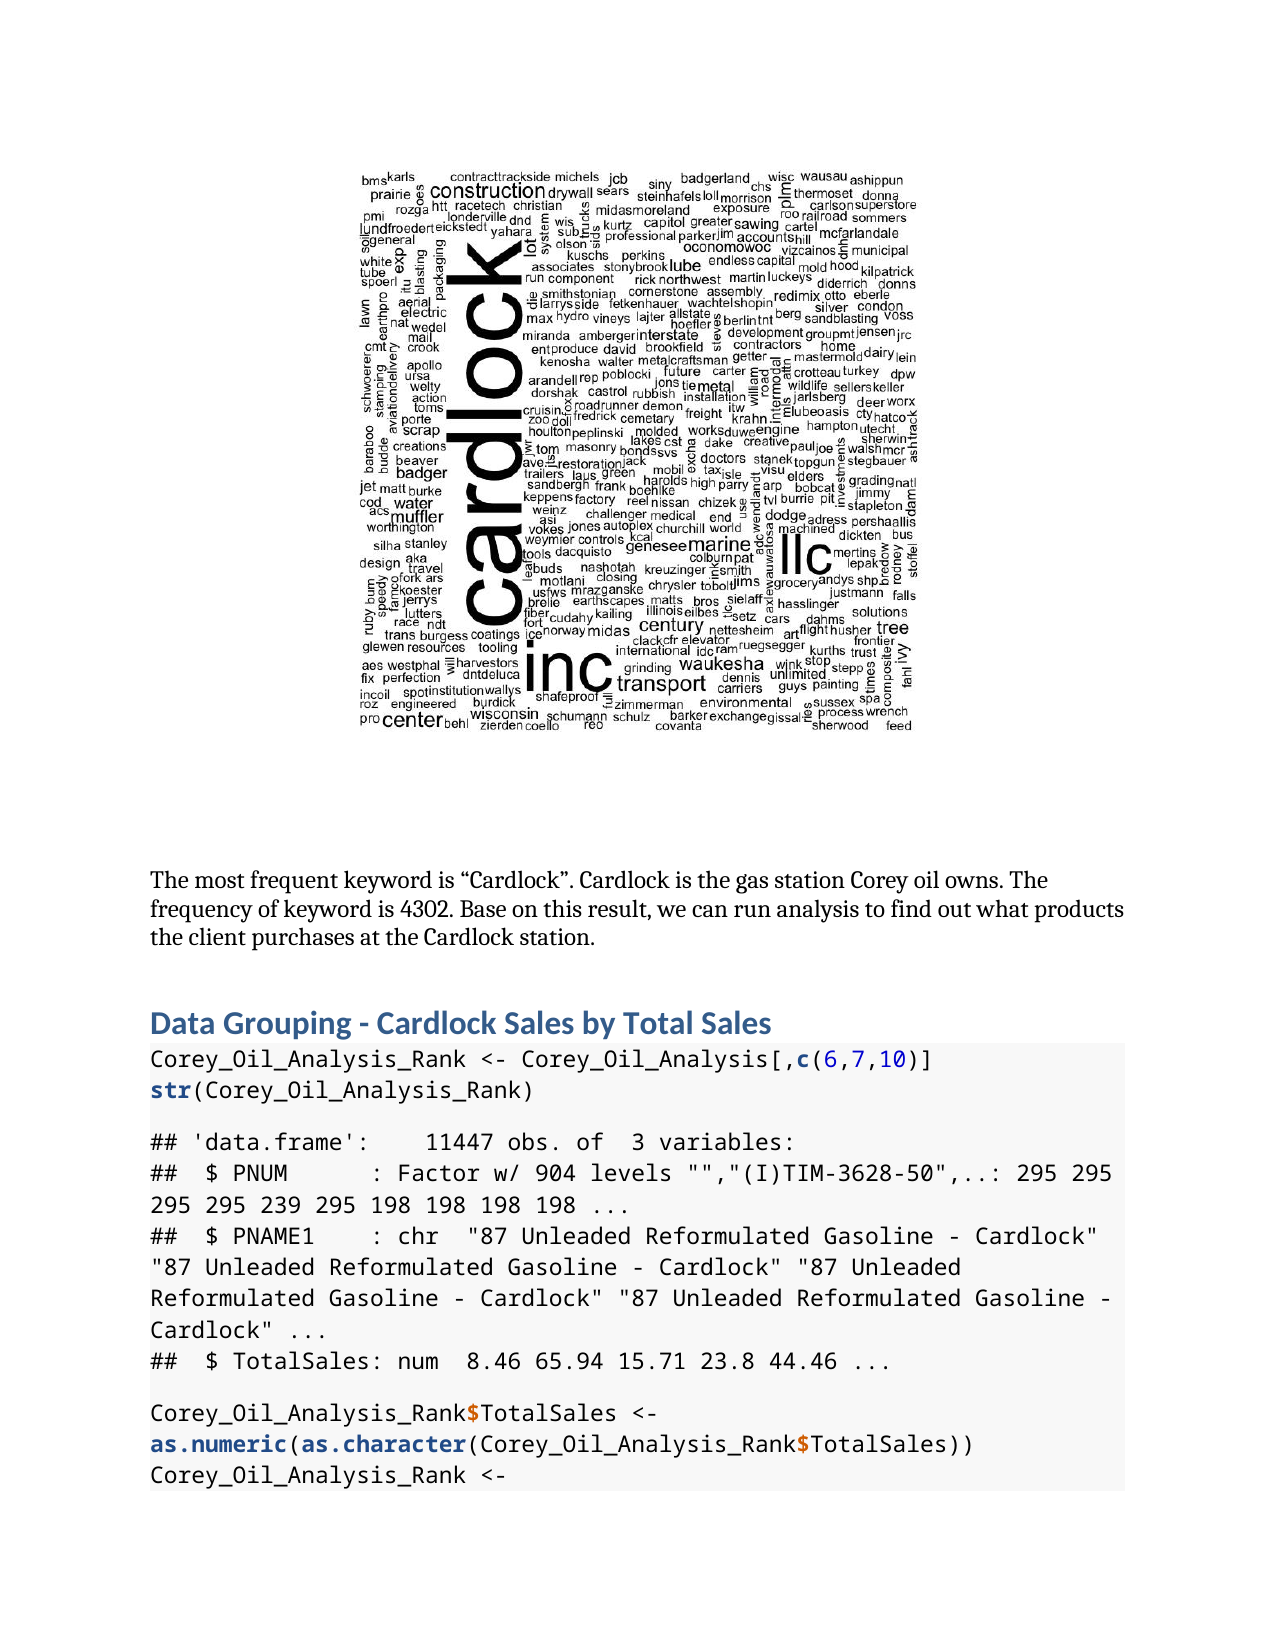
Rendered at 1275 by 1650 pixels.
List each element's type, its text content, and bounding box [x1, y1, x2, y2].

subtitle Data Grouping - Cardlock Sales by Total Sales [150, 1002, 1125, 1043]
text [150, 1397, 1125, 1491]
text ## 'data.frame': 11447 obs. of 3 variables: ## $ PNUM : Factor w/ 904 levels "","(I)TIM-3628-50",..: 295 295 295 295 239 295 198 198 198 198 ... ## $ PNAME1 : chr "87 Unleaded Reformulated Gasoline - Cardlock" "87 Unleaded Reformulated Gasoline - Cardlock" "87 Unleaded Reformulated Gasoline - Cardlock" "87 Unleaded Reformulated Gasoline - Cardlock" ... ## $ TotalSales: num 8.46 65.94 15.71 23.8 44.46 ... [150, 1126, 1125, 1376]
text Corey_Oil_Analysis_Rank <- Corey_Oil_Analysis[,c(6,7,10)] str(Corey_Oil_Analysis_Rank) [535, 1043, 1125, 1105]
text The most frequent keyword is “Cardlock”. Cardlock is the gas station Corey oil owns. The frequency of keyword is 4302. Base on this result, we can run analysis to find out what products the client purchases at the Cardlock station. [150, 866, 1125, 952]
picture [150, 150, 1125, 752]
